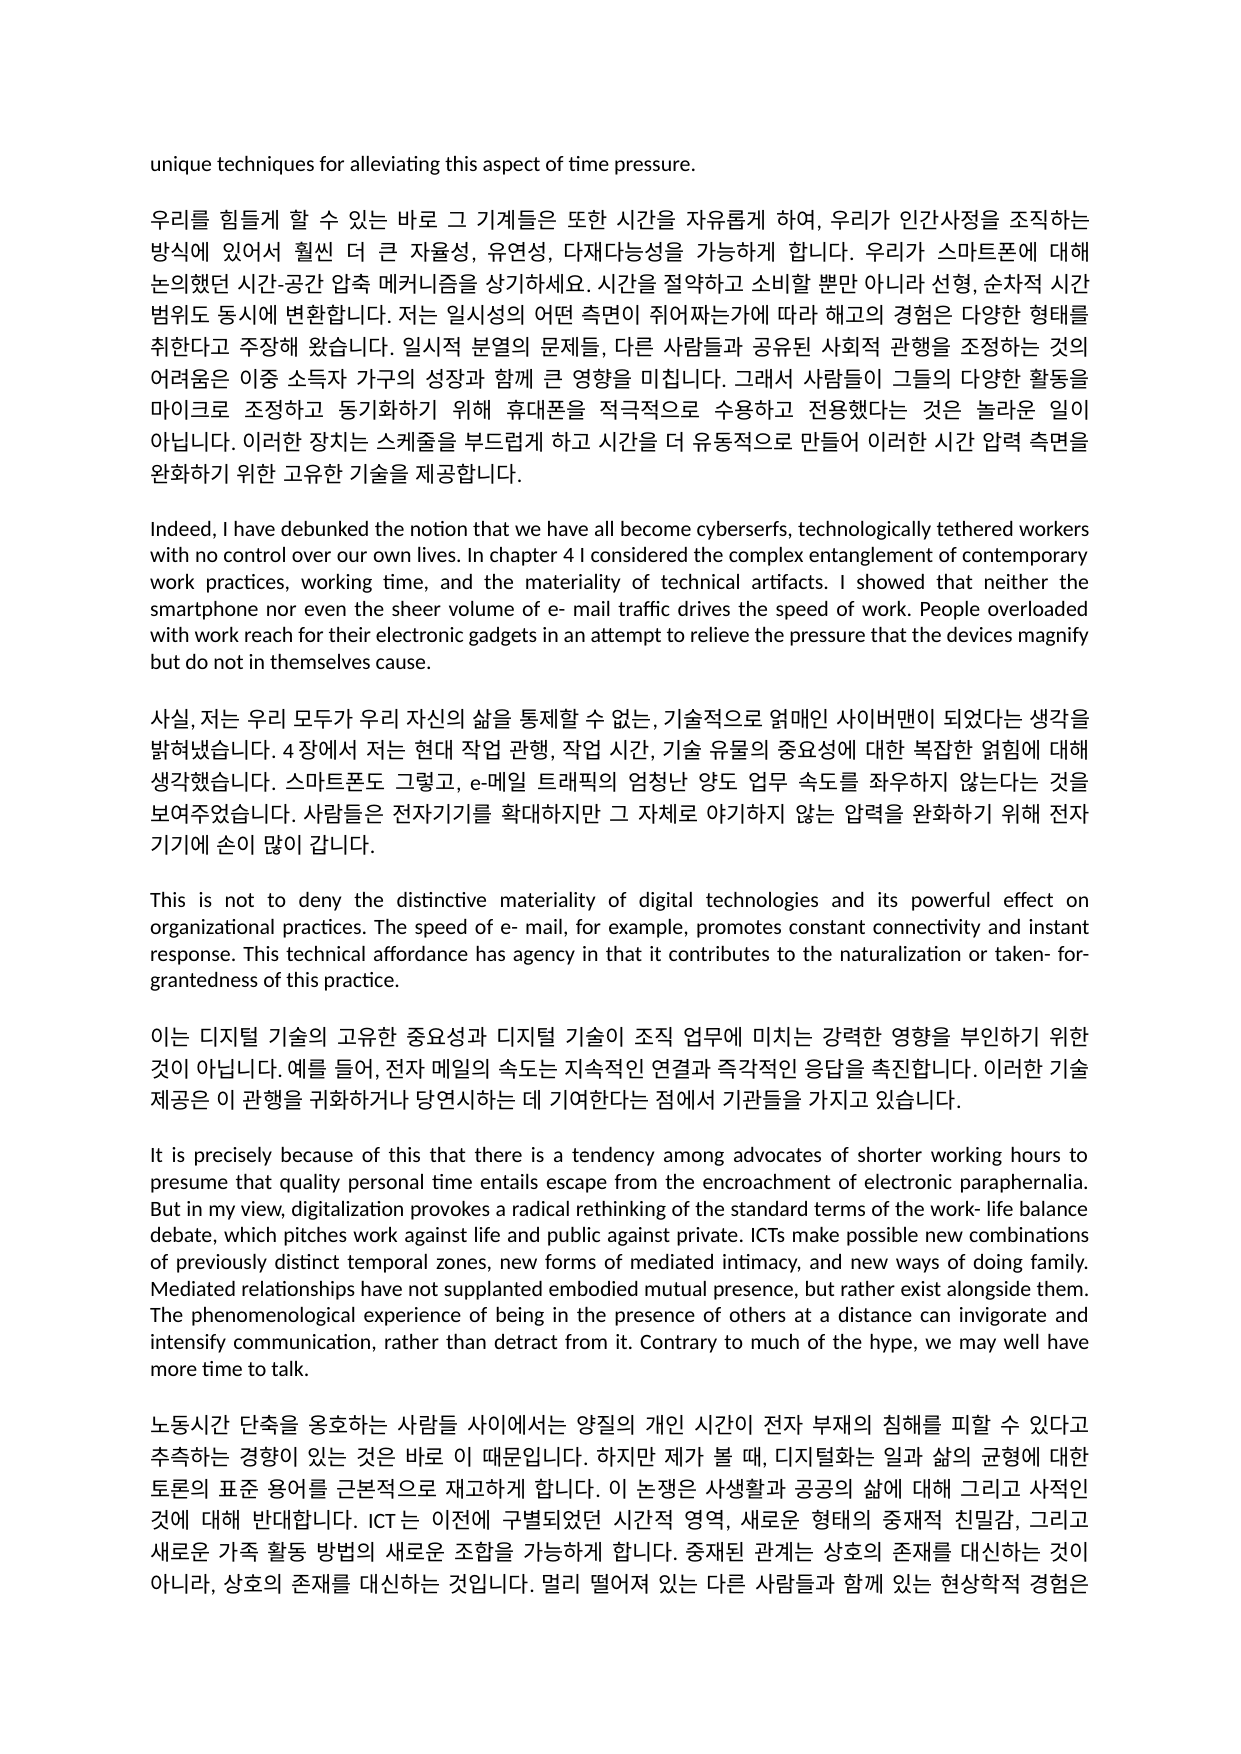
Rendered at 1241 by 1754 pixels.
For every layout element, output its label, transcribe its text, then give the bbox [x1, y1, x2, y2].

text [150, 150, 1090, 177]
text 사실, 저는 우리 모두가 우리 자신의 삶을 통제할 수 없는, 기술적으로 얽매인 사이버맨이 되었다는 생각을 밝혀냈습니다. 4장에서 저는 현대 작업 관행, 작업 시간, 기술 유물의 중요성에 대한 복잡한 얽힘에 대해 생각했습니다. 스마트폰도 그렇고, e-메일 트래픽의 엄청난 양도 업무 속도를 좌우하지 않는다는 것을 보여주었습니다. 사람들은 전자기기를 확대하지만 그 자체로 야기하지 않는 압력을 완화하기 위해 전자 기기에 손이 많이 갑니다. [150, 702, 1090, 860]
text 이는 디지털 기술의 고유한 중요성과 디지털 기술이 조직 업무에 미치는 강력한 영향을 부인하기 위한 것이 아닙니다. 예를 들어, 전자 메일의 속도는 지속적인 연결과 즉각적인 응답을 촉진합니다. 이러한 기술 제공은 이 관행을 귀화하거나 당연시하는 데 기여한다는 점에서 기관들을 가지고 있습니다. [150, 1020, 1090, 1115]
text 우리를 힘들게 할 수 있는 바로 그 기계들은 또한 시간을 자유롭게 하여, 우리가 인간사정을 조직하는 방식에 있어서 훨씬 더 큰 자율성, 유연성, 다재다능성을 가능하게 합니다. 우리가 스마트폰에 대해 논의했던 시간-공간 압축 메커니즘을 상기하세요. 시간을 절약하고 소비할 뿐만 아니라 선형, 순차적 시간 범위도 동시에 변환합니다. 저는 일시성의 어떤 측면이 쥐어짜는가에 따라 해고의 경험은 다양한 형태를 취한다고 주장해 왔습니다. 일시적 분열의 문제들, 다른 사람들과 공유된 사회적 관행을 조정하는 것의 어려움은 이중 소득자 가구의 성장과 함께 큰 영향을 미칩니다. 그래서 사람들이 그들의 다양한 활동을 마이크로 조정하고 동기화하기 위해 휴대폰을 적극적으로 수용하고 전용했다는 것은 놀라운 일이 아닙니다. 이러한 장치는 스케줄을 부드럽게 하고 시간을 더 유동적으로 만들어 이러한 시간 압력 측면을 완화하기 위한 고유한 기술을 제공합니다. [150, 203, 1090, 488]
text It is precisely because of this that there is a tendency among advocates of shorter working hours to presume that quality personal time entails escape from the encroachment of electronic paraphernalia. But in my view, digitalization provokes a radical rethinking of the standard terms of the work- life balance debate, which pitches work against life and public against private. ICTs make possible new combinations of previously distinct temporal zones, new forms of mediated intimacy, and new ways of doing family. Mediated relationships have not supplanted embodied mutual presence, but rather exist alongside them. The phenomenological experience of being in the presence of others at a distance can invigorate and intensify communication, rather than detract from it. Contrary to much of the hype, we may well have more time to talk. [150, 1142, 1090, 1382]
text Indeed, I have debunked the notion that we have all become cyberserfs, technologically tethered workers with no control over our own lives. In chapter 4 I considered the complex entanglement of contemporary work practices, working time, and the materiality of technical artifacts. I showed that neither the smartphone nor even the sheer volume of e- mail traffic drives the speed of work. People overloaded with work reach for their electronic gadgets in an attempt to relieve the pressure that the devices magnify but do not in themselves cause. [150, 515, 1090, 675]
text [150, 1408, 1090, 1598]
text This is not to deny the distinctive materiality of digital technologies and its powerful effect on organizational practices. The speed of e- mail, for example, promotes constant connectivity and instant response. This technical affordance has agency in that it contributes to the naturalization or taken- for- grantedness of this practice. [150, 887, 1090, 993]
